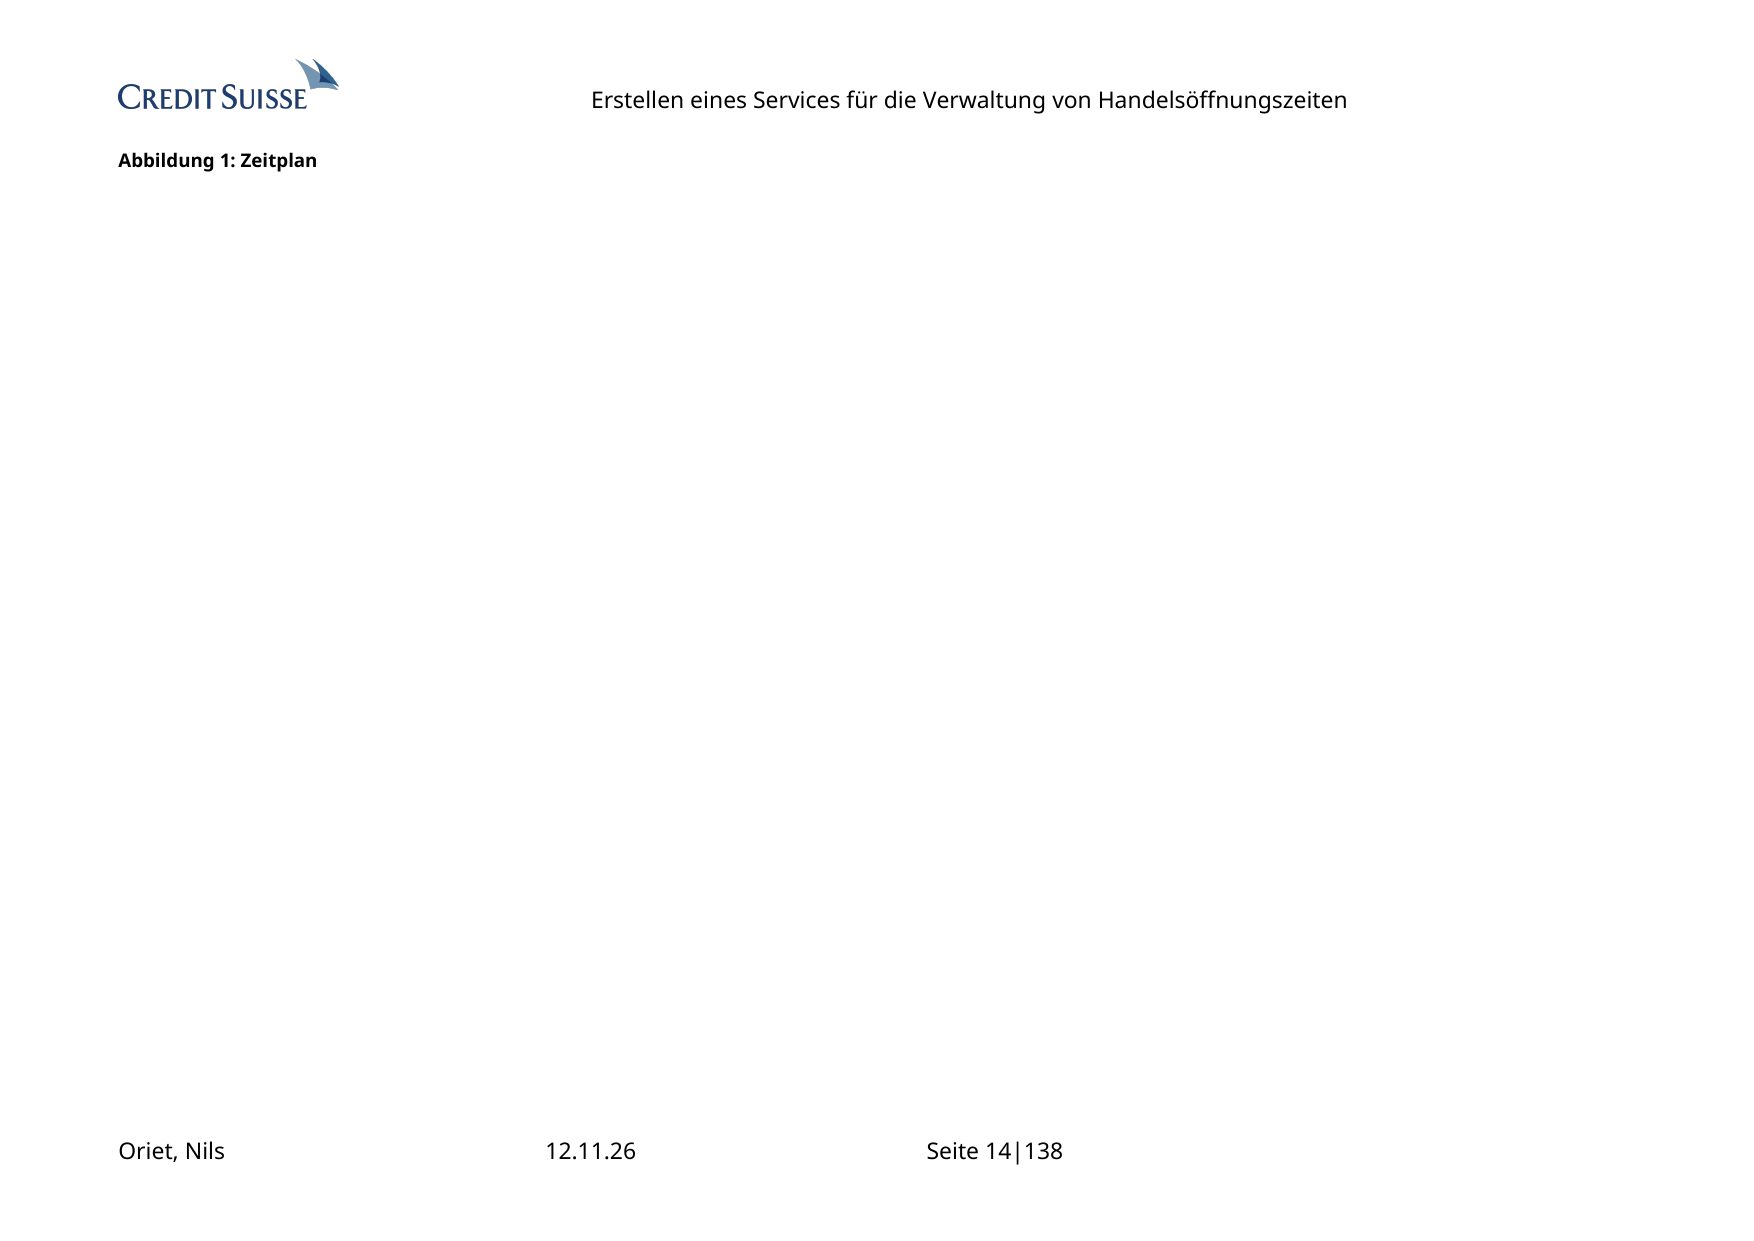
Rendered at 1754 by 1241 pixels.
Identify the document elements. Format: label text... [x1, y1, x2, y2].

text Abbildung 1: Zeitplan [118, 148, 1606, 173]
picture [118, 59, 339, 109]
